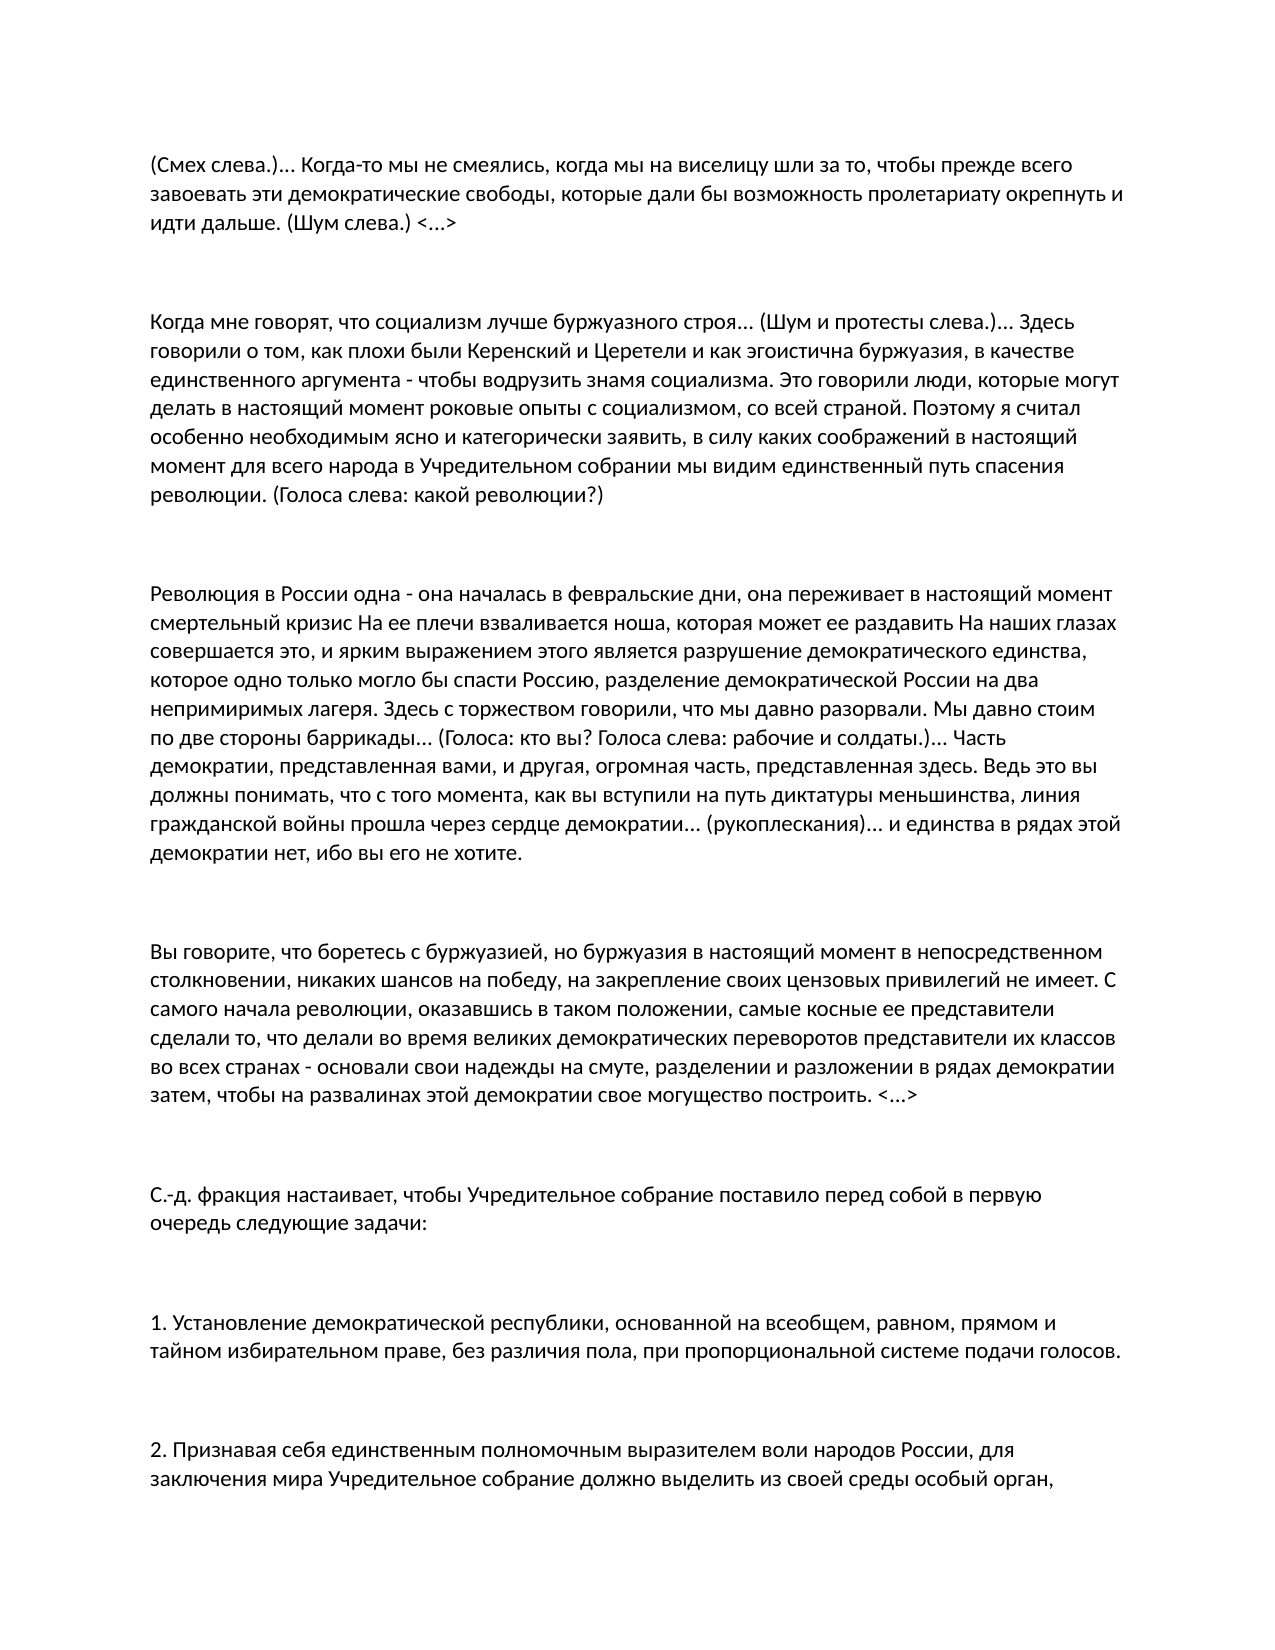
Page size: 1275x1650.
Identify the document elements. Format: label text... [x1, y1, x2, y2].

text Вы говорите, что боретесь с буржуазией, но буржуазия в настоящий момент в непосредственном столкновении, никаких шансов на победу, на закрепление своих цензовых привилегий не имеет. С самого начала революции, оказавшись в таком положении, самые косные ее представители сделали то, что делали во время великих демократических переворотов представители их классов во всех странах - основали свои надежды на смуте, разделении и разложении в рядах демократии затем, чтобы на развалинах этой демократии свое могущество построить. <...> [150, 936, 1125, 1109]
text Когда мне говорят, что социализм лучше буржуазного строя... (Шум и протесты слева.)... Здесь говорили о том, как плохи были Керенский и Церетели и как эгоистична буржуазия, в качестве единственного аргумента - чтобы водрузить знамя социализма. Это говорили люди, которые могут делать в настоящий момент роковые опыты с социализмом, со всей страной. Поэтому я считал особенно необходимым ясно и категорически заявить, в силу каких соображений в настоящий момент для всего народа в Учредительном собрании мы видим единственный путь спасения революции. (Голоса слева: какой революции?) [150, 307, 1125, 508]
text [150, 1435, 1125, 1492]
text 1. Установление демократической республики, основанной на всеобщем, равном, прямом и тайном избирательном праве, без различия пола, при пропорциональной системе подачи голосов. [150, 1307, 1125, 1364]
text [150, 150, 1125, 236]
text Революция в России одна - она началась в февральские дни, она переживает в настоящий момент смертельный кризис На ее плечи взваливается ноша, которая может ее раздавить На наших глазах совершается это, и ярким выражением этого является разрушение демократического единства, которое одно только могло бы спасти Россию, разделение демократической России на два непримиримых лагеря. Здесь с торжеством говорили, что мы давно разорвали. Мы давно стоим по две стороны баррикады... (Голоса: кто вы? Голоса слева: рабочие и солдаты.)... Часть демократии, представленная вами, и другая, огромная часть, представленная здесь. Ведь это вы должны понимать, что с того момента, как вы вступили на путь диктатуры меньшинства, линия гражданской войны прошла через сердце демократии... (рукоплескания)... и единства в рядах этой демократии нет, ибо вы его не хотите. [150, 578, 1125, 866]
text С.-д. фракция настаивает, чтобы Учредительное собрание поставило перед собой в первую очередь следующие задачи: [150, 1179, 1125, 1237]
